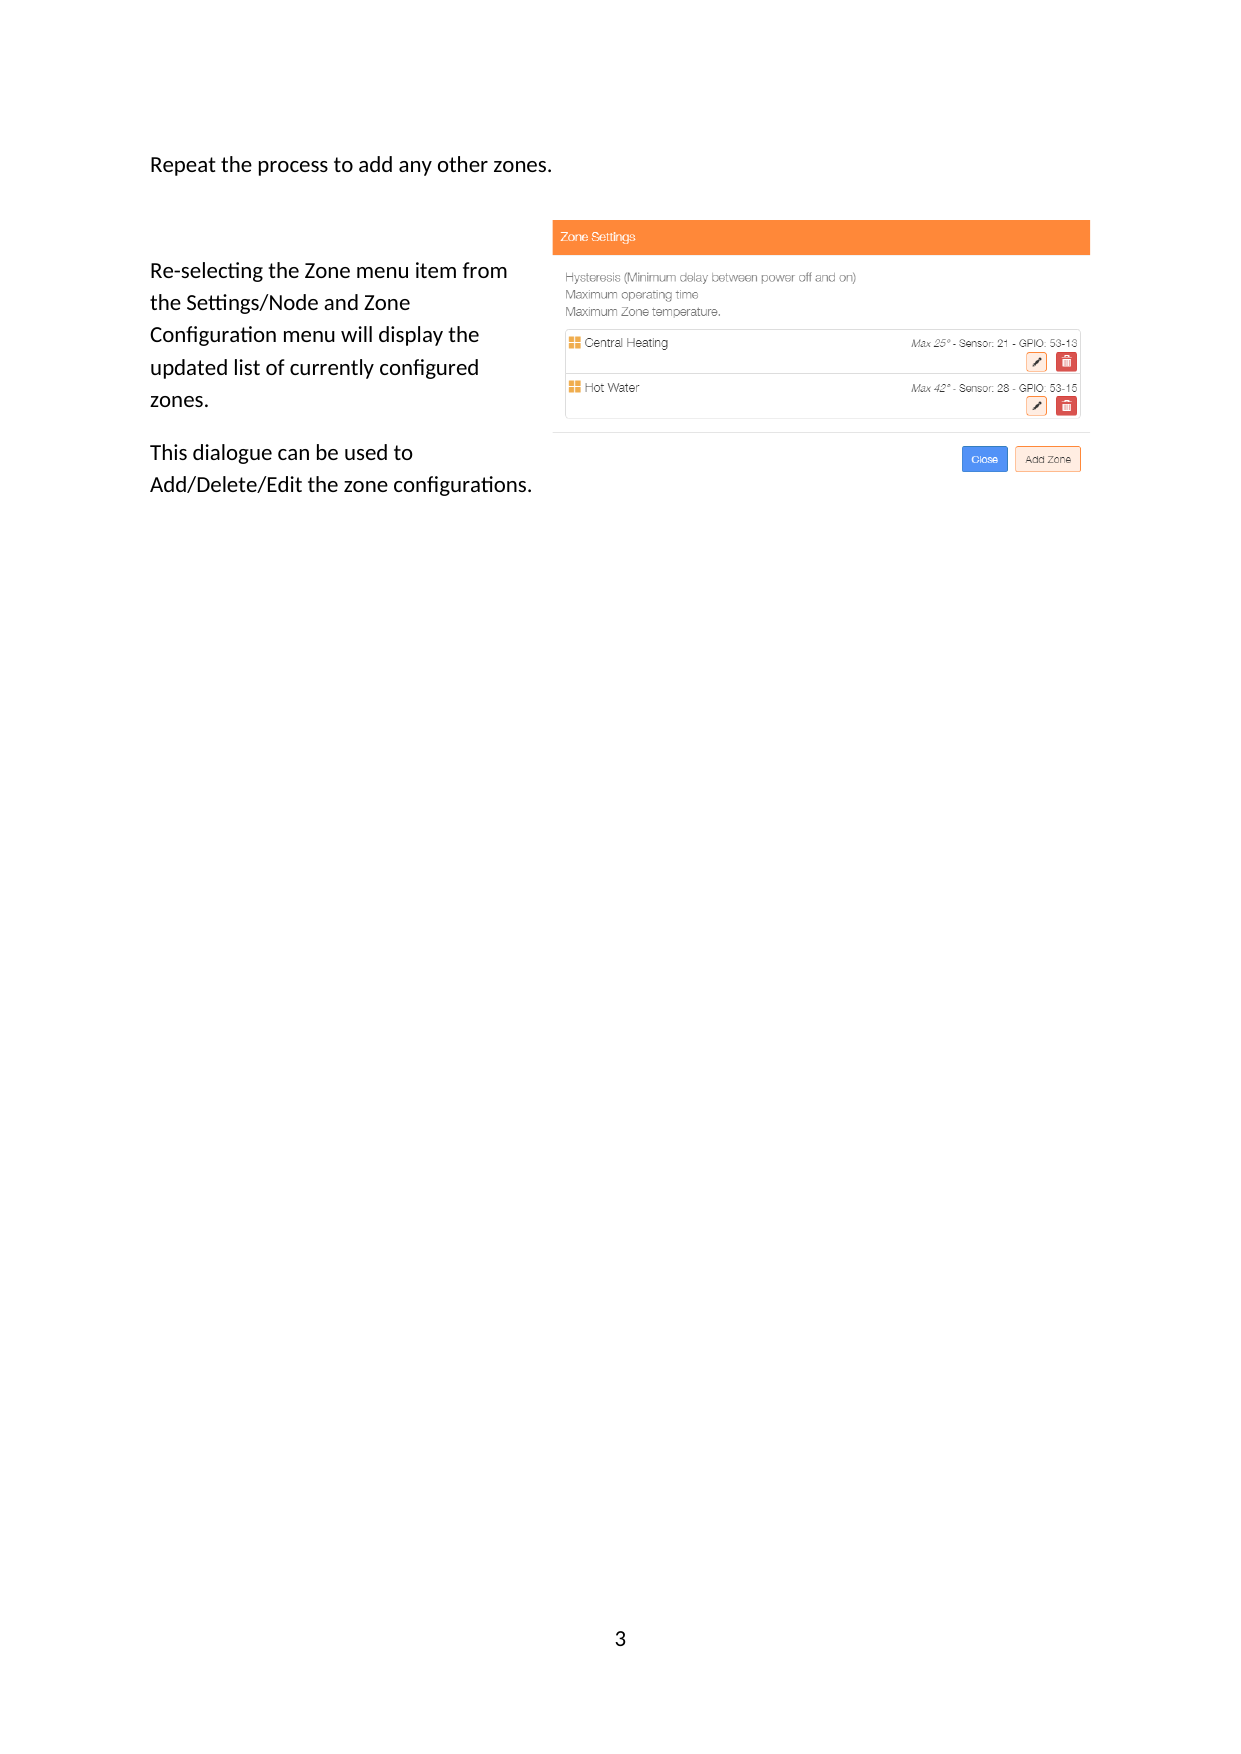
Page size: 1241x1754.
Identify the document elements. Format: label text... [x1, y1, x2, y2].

text This dialogue can be used to Add/Delete/Edit the zone configurations. [150, 438, 1090, 498]
text Repeat the process to add any other zones. [150, 150, 1090, 178]
picture [552, 220, 1091, 483]
text Re-selecting the Zone menu item from the Settings/Node and Zone Configuration menu will display the updated list of currently configured zones. [150, 256, 552, 413]
